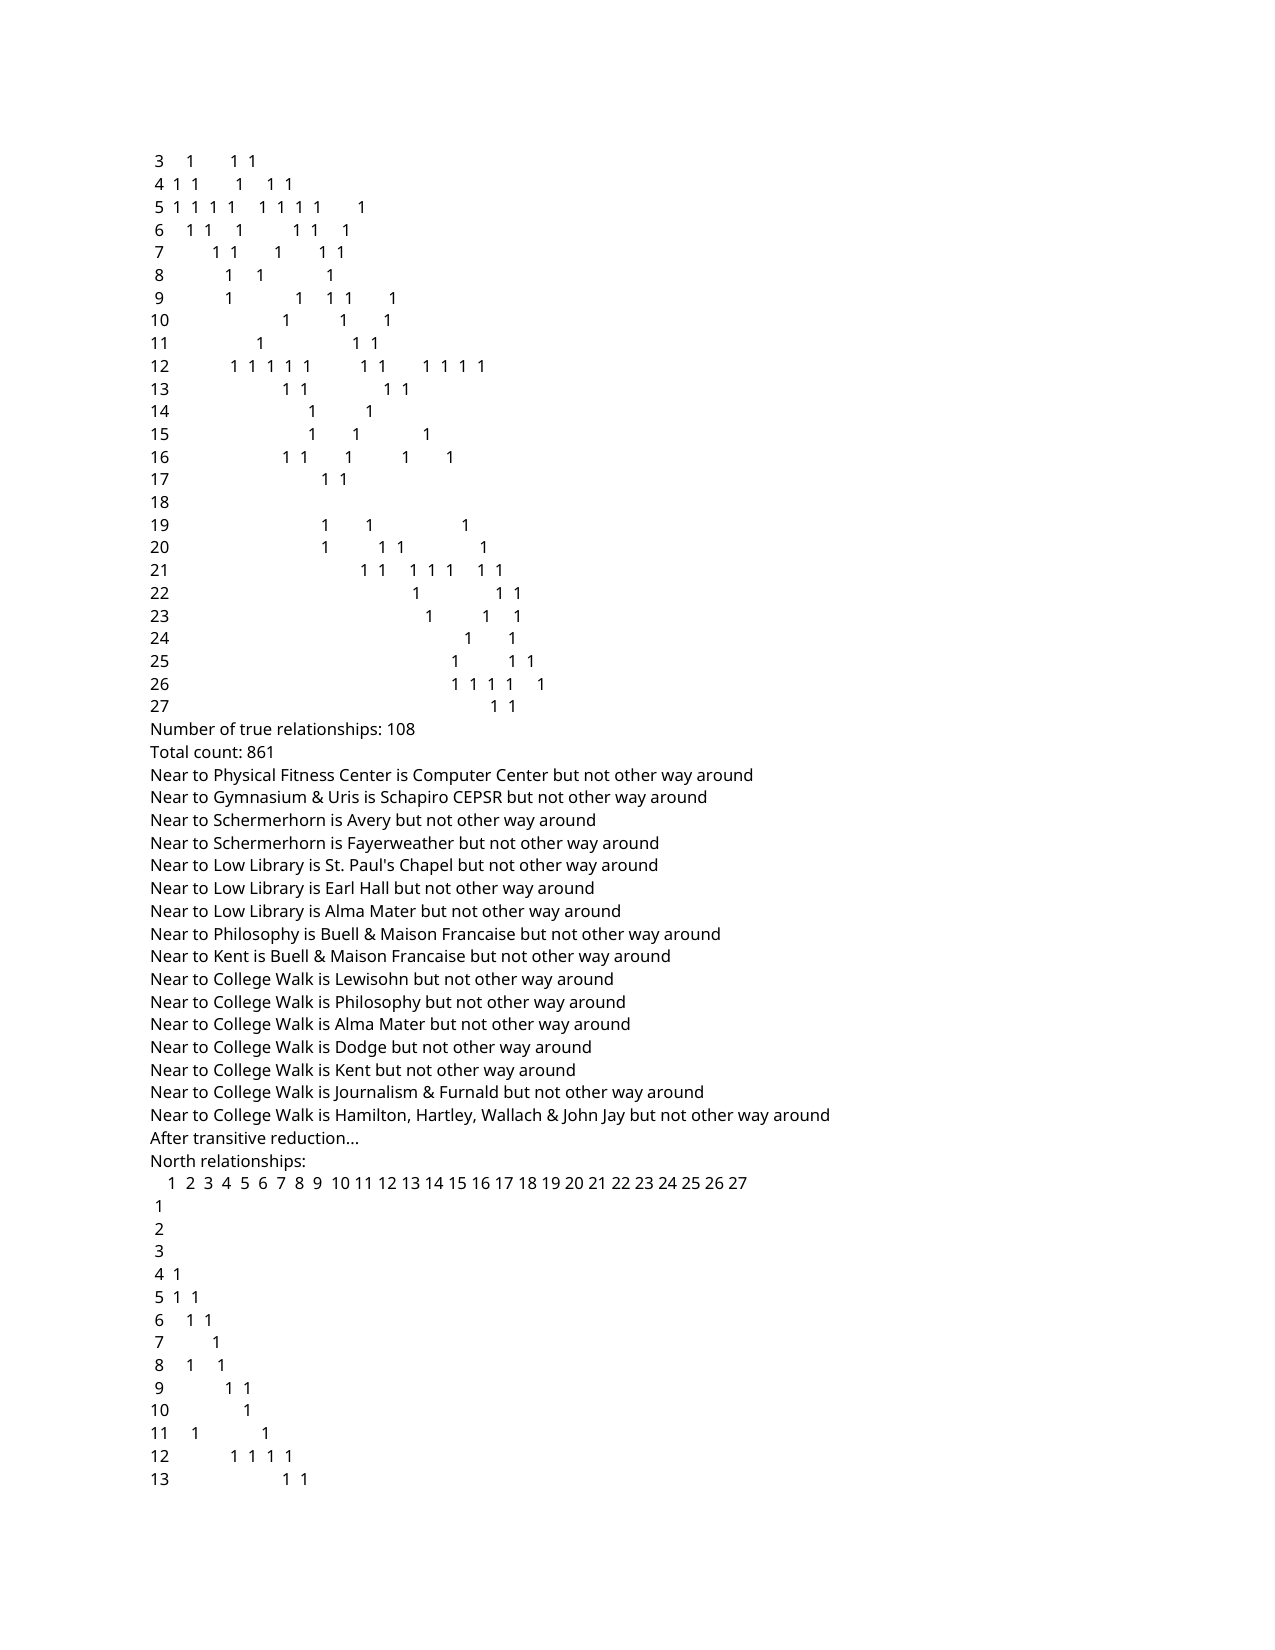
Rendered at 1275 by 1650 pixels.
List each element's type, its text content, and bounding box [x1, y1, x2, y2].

text 27 1 1 [150, 695, 1125, 718]
text 8 1 1 [150, 1353, 1125, 1376]
text 6 1 1 1 1 1 1 [150, 218, 1125, 241]
text Near to Low Library is Earl Hall but not other way around [150, 877, 1125, 899]
text 8 1 1 1 [150, 263, 1125, 286]
text 15 1 1 1 [150, 422, 1125, 445]
text Near to Kent is Buell & Maison Francaise but not other way around [150, 945, 1125, 967]
text 22 1 1 1 [150, 581, 1125, 604]
text Near to College Walk is Kent but not other way around [150, 1058, 1125, 1081]
text 19 1 1 1 [150, 513, 1125, 536]
text Near to College Walk is Hamilton, Hartley, Wallach & John Jay but not other way around [150, 1104, 1125, 1126]
text 4 1 1 1 1 1 [150, 173, 1125, 195]
text Total count: 861 [150, 740, 1125, 763]
text 7 1 1 1 1 1 [150, 241, 1125, 263]
text 1 2 3 4 5 6 7 8 9 10 11 12 13 14 15 16 17 18 19 20 21 22 23 24 25 26 27 [150, 1172, 1125, 1194]
text 11 1 1 1 [150, 332, 1125, 354]
text Near to Schermerhorn is Fayerweather but not other way around [150, 831, 1125, 854]
text 14 1 1 [150, 400, 1125, 422]
text 21 1 1 1 1 1 1 1 [150, 559, 1125, 581]
text Number of true relationships: 108 [150, 718, 1125, 740]
text 6 1 1 [150, 1308, 1125, 1331]
text 2 [150, 1217, 1125, 1240]
text 16 1 1 1 1 1 [150, 445, 1125, 468]
text 11 1 1 [150, 1422, 1125, 1444]
text Near to Low Library is St. Paul's Chapel but not other way around [150, 854, 1125, 877]
text After transitive reduction... [150, 1126, 1125, 1149]
text Near to Low Library is Alma Mater but not other way around [150, 899, 1125, 922]
text 23 1 1 1 [150, 604, 1125, 627]
text 5 1 1 [150, 1285, 1125, 1308]
text Near to Gymnasium & Uris is Schapiro CEPSR but not other way around [150, 786, 1125, 808]
text Near to College Walk is Philosophy but not other way around [150, 990, 1125, 1013]
text Near to College Walk is Dodge but not other way around [150, 1036, 1125, 1058]
text Near to Schermerhorn is Avery but not other way around [150, 808, 1125, 831]
text 9 1 1 1 1 1 [150, 286, 1125, 309]
text 3 1 1 1 [150, 150, 1125, 173]
text 17 1 1 [150, 468, 1125, 491]
text 12 1 1 1 1 [150, 1444, 1125, 1467]
text Near to Philosophy is Buell & Maison Francaise but not other way around [150, 922, 1125, 945]
text 4 1 [150, 1263, 1125, 1285]
text 3 [150, 1240, 1125, 1263]
text 5 1 1 1 1 1 1 1 1 1 [150, 195, 1125, 218]
text Near to Physical Fitness Center is Computer Center but not other way around [150, 763, 1125, 786]
text 10 1 [150, 1399, 1125, 1422]
text 25 1 1 1 [150, 649, 1125, 672]
text Near to College Walk is Lewisohn but not other way around [150, 967, 1125, 990]
text 12 1 1 1 1 1 1 1 1 1 1 1 [150, 354, 1125, 377]
text 10 1 1 1 [150, 309, 1125, 332]
text 20 1 1 1 1 [150, 536, 1125, 559]
text 24 1 1 [150, 627, 1125, 649]
text 13 1 1 1 1 [150, 377, 1125, 400]
text 7 1 [150, 1331, 1125, 1353]
text 9 1 1 [150, 1376, 1125, 1399]
text 26 1 1 1 1 1 [150, 672, 1125, 695]
text Near to College Walk is Alma Mater but not other way around [150, 1013, 1125, 1036]
text 1 [150, 1194, 1125, 1217]
text Near to College Walk is Journalism & Furnald but not other way around [150, 1081, 1125, 1104]
text 13 1 1 [150, 1467, 1125, 1490]
text 18 [150, 491, 1125, 513]
text North relationships: [150, 1149, 1125, 1172]
